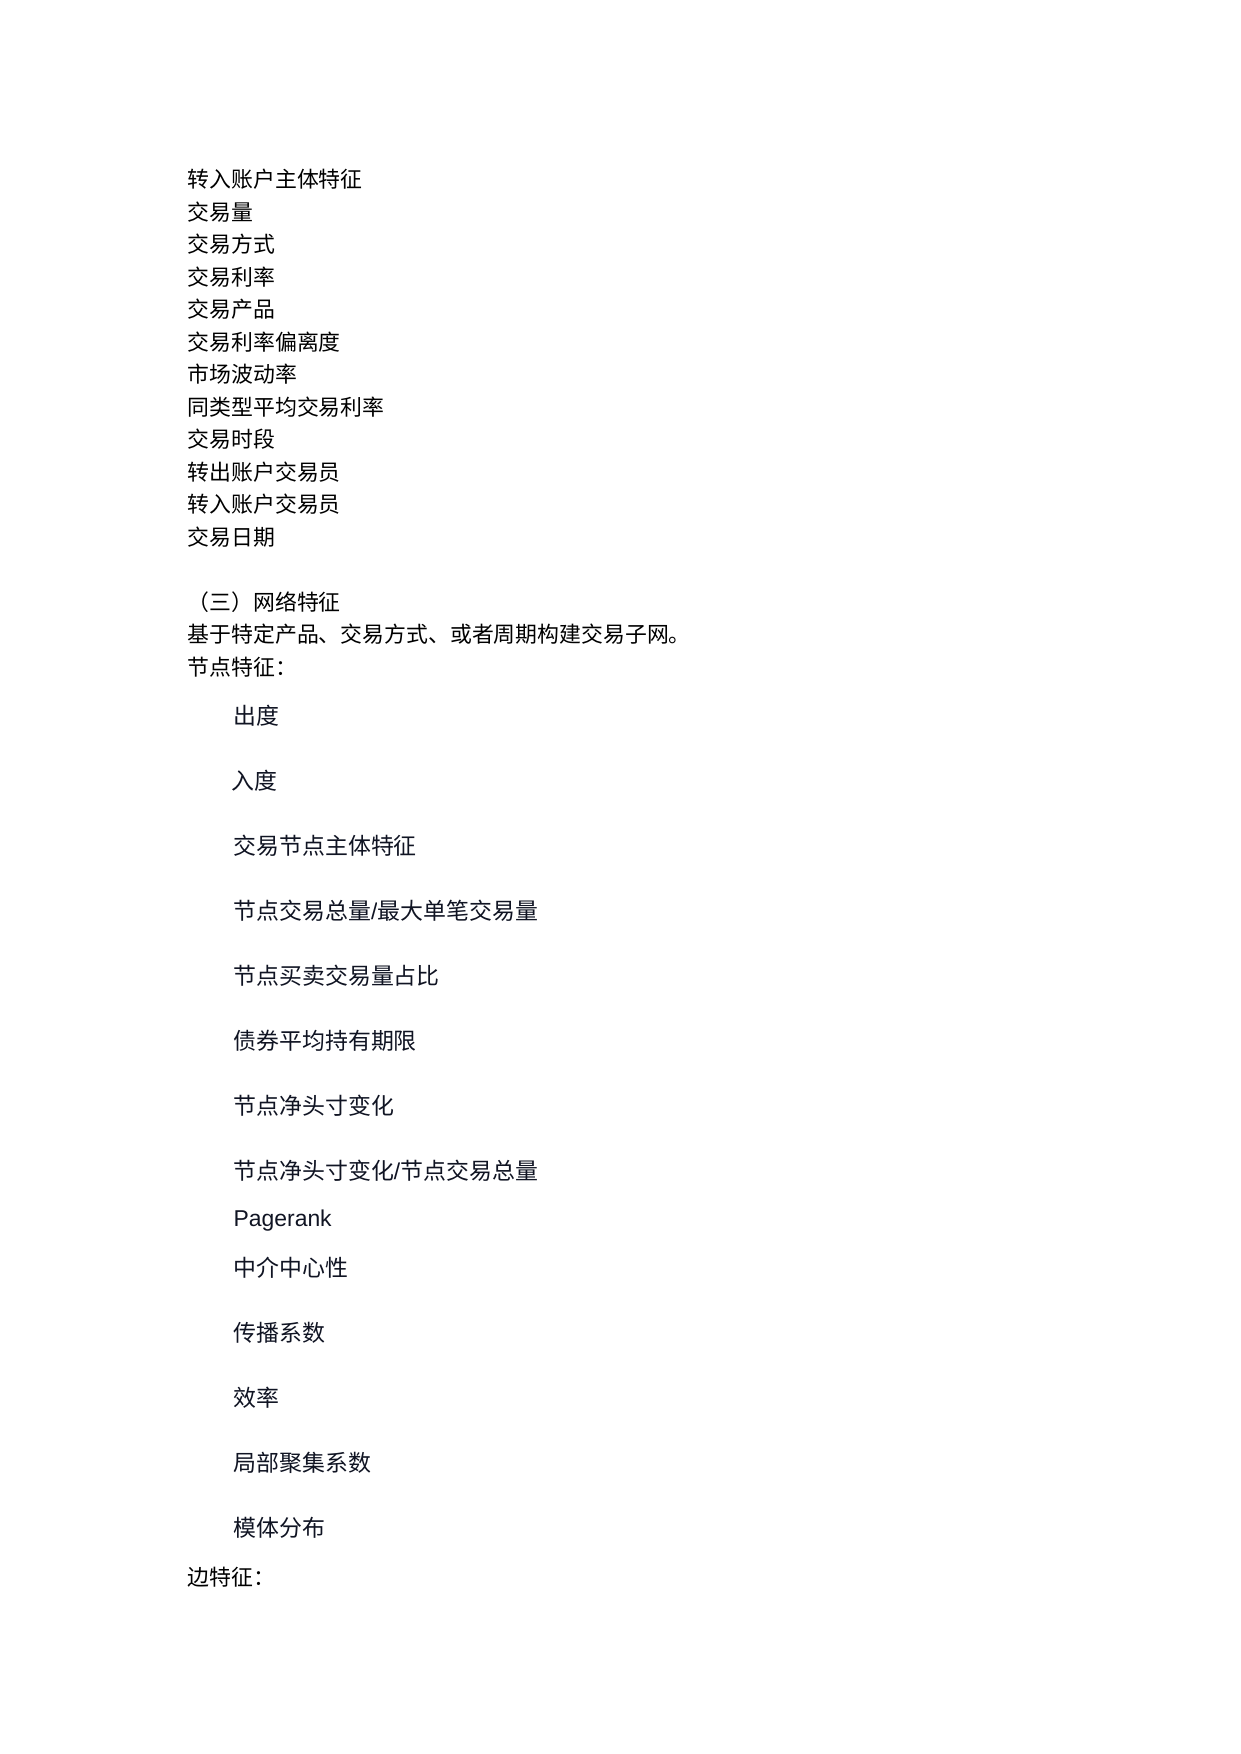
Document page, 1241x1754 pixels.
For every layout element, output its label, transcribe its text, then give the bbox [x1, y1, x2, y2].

text 交易利率偏离度 [187, 324, 1053, 357]
list 交易节点主体特征 [187, 812, 1053, 877]
text 交易量 [187, 194, 1053, 227]
text 转入账户交易员 [187, 487, 1053, 519]
text 交易日期 [187, 519, 1053, 552]
list 入度 [187, 747, 1053, 812]
text 市场波动率 [187, 357, 1053, 389]
text 转入账户主体特征 [187, 162, 1053, 194]
list 节点净头寸变化 [187, 1072, 1053, 1137]
list 传播系数 [187, 1299, 1053, 1364]
list 节点交易总量/最大单笔交易量 [187, 877, 1053, 942]
list 模体分布 [187, 1494, 1053, 1559]
text 转出账户交易员 [187, 454, 1053, 487]
text 交易方式 [187, 227, 1053, 259]
list 基于特定产品、交易方式、或者周期构建交易子网。 [187, 617, 1053, 649]
list 节点特征： [187, 649, 1053, 682]
text 交易利率 [187, 259, 1053, 292]
list 债券平均持有期限 [187, 1007, 1053, 1072]
list 局部聚集系数 [187, 1429, 1053, 1494]
list 边特征： [187, 1559, 1053, 1592]
list Pagerank [187, 1202, 1053, 1234]
list 节点买卖交易量占比 [187, 942, 1053, 1007]
list 网络特征 [187, 584, 1053, 617]
text 出度 [187, 682, 1053, 747]
list 中介中心性 [187, 1234, 1053, 1299]
text 同类型平均交易利率 [187, 389, 1053, 422]
list 节点净头寸变化/节点交易总量 [187, 1137, 1053, 1202]
text 交易产品 [187, 292, 1053, 324]
list 效率 [187, 1364, 1053, 1429]
text 交易时段 [187, 422, 1053, 454]
